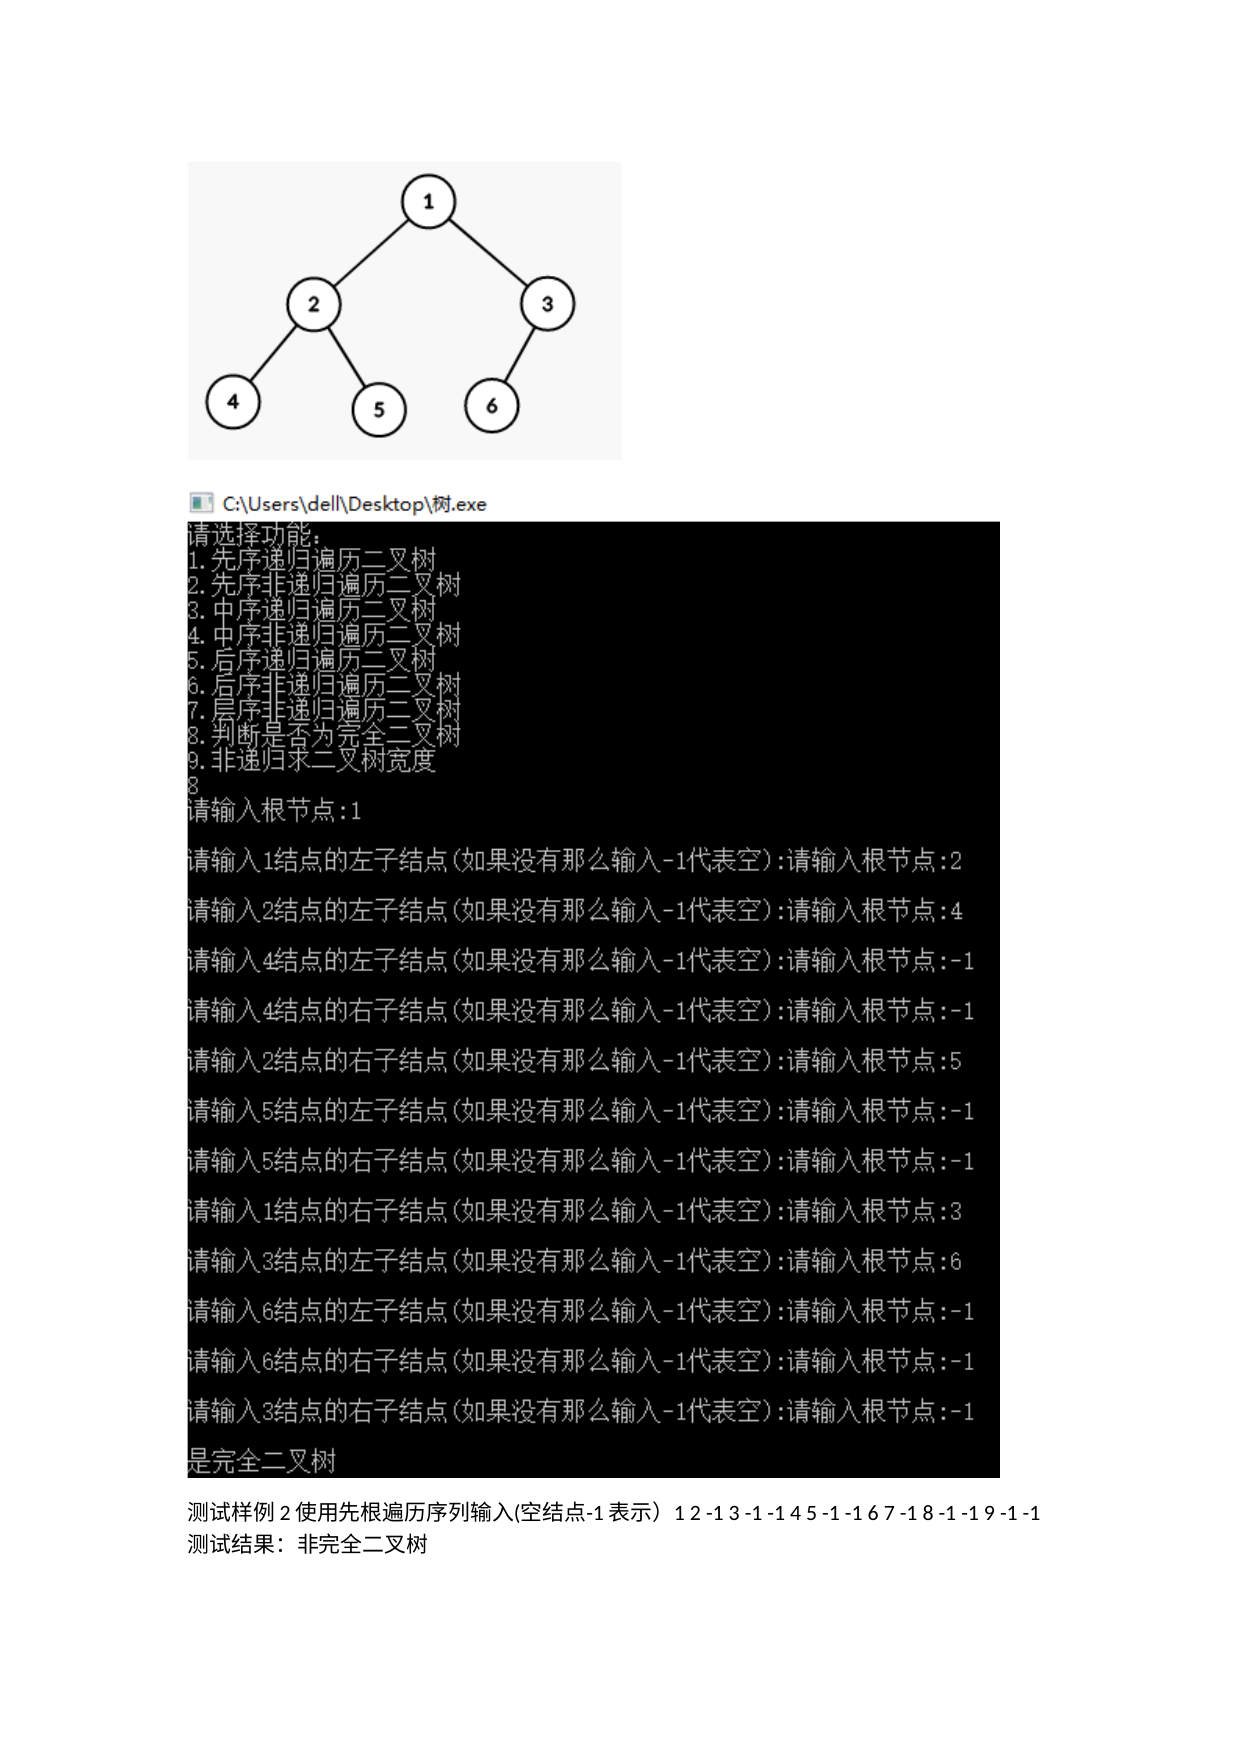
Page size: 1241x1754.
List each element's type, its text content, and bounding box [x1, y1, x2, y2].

list 测试样例2使用先根遍历序列输入(空结点-1表示）1 2 -1 3 -1 -1 4 5 -1 -1 6 7 -1 8 -1 -1 9 -1 -1 [187, 1494, 1053, 1527]
picture [187, 162, 622, 460]
picture [187, 487, 1000, 1478]
text 测试结果：非完全二叉树 [187, 1527, 1053, 1559]
